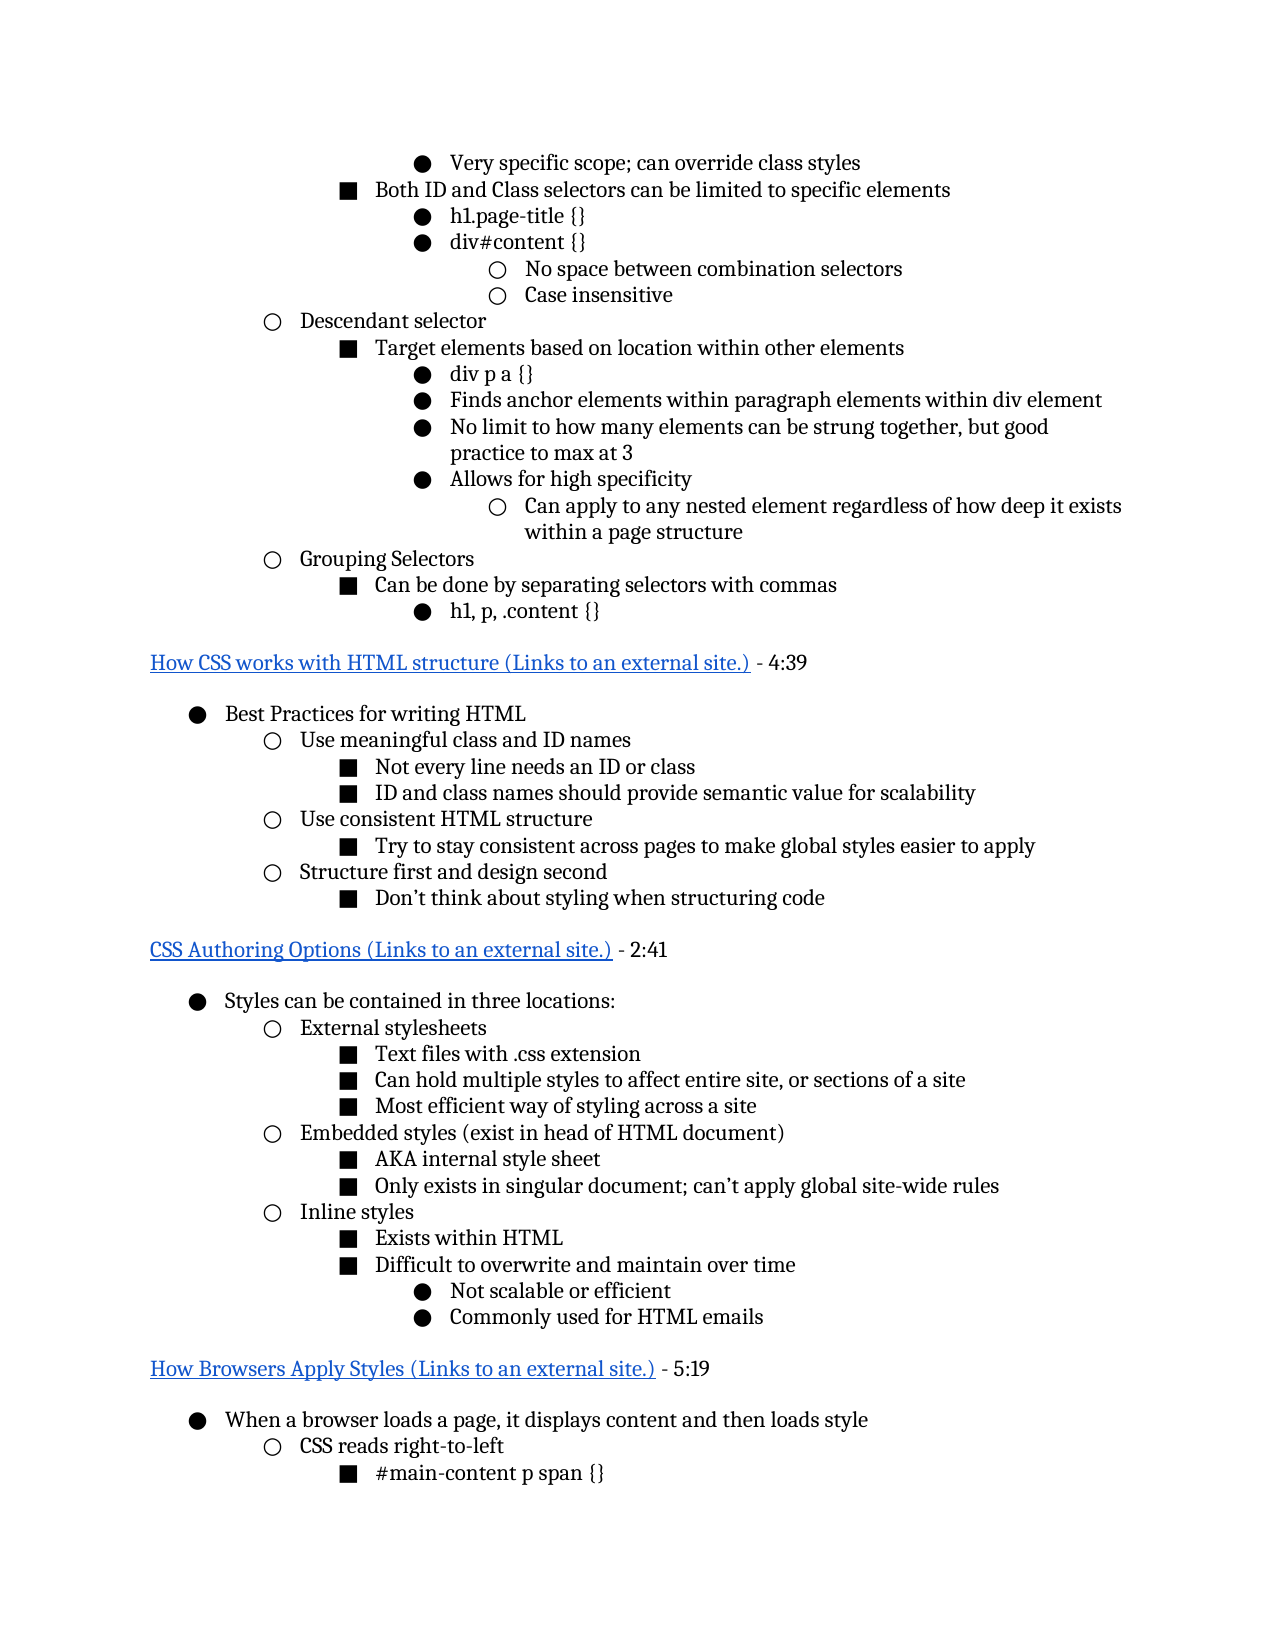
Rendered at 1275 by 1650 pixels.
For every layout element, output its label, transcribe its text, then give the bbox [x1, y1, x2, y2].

list Not scalable or efficient [412, 1278, 1125, 1304]
list Embedded styles (exist in head of HTML document) [262, 1120, 1125, 1146]
list Inline styles [262, 1199, 1125, 1225]
list h1, p, .content {} [412, 598, 1125, 624]
list Can hold multiple styles to affect entire site, or sections of a site [337, 1067, 1125, 1093]
text How Browsers Apply Styles (Links to an external site.) - 5:19 [150, 1356, 1125, 1382]
list Finds anchor elements within paragraph elements within div element [412, 387, 1125, 413]
list Descendant selector [262, 308, 1125, 334]
list No space between combination selectors [487, 255, 1125, 282]
list CSS reads right-to-left [262, 1433, 1125, 1459]
list Use consistent HTML structure [262, 806, 1125, 832]
list h1.page-title {} [412, 203, 1125, 229]
text CSS Authoring Options (Links to an external site.) - 2:41 [150, 937, 1125, 963]
text How CSS works with HTML structure (Links to an external site.) - 4:39 [150, 649, 1125, 676]
list ID and class names should provide semantic value for scalability [337, 780, 1125, 806]
list Commonly used for HTML emails [412, 1304, 1125, 1331]
list No limit to how many elements can be strung together, but good practice to max at 3 [412, 413, 1125, 466]
list AKA internal style sheet [337, 1146, 1125, 1172]
list Try to stay consistent across pages to make global styles easier to apply [337, 832, 1125, 859]
list Structure first and design second [262, 859, 1125, 885]
list Most efficient way of styling across a site [337, 1093, 1125, 1120]
list Difficult to overwrite and maintain over time [337, 1251, 1125, 1278]
list Can be done by separating selectors with commas [337, 572, 1125, 598]
list Text files with .css extension [337, 1041, 1125, 1067]
list Best Practices for writing HTML [187, 701, 1125, 727]
list Use meaningful class and ID names [262, 727, 1125, 753]
list Don’t think about styling when structuring code [337, 885, 1125, 912]
list Only exists in singular document; can’t apply global site-wide rules [337, 1172, 1125, 1199]
list #main-content p span {} [337, 1459, 1125, 1486]
list Can apply to any nested element regardless of how deep it exists within a page structure [487, 493, 1125, 545]
list Case insensitive [487, 282, 1125, 308]
list div p a {} [412, 361, 1125, 387]
list div#content {} [412, 229, 1125, 255]
list When a browser loads a page, it displays content and then loads style [187, 1407, 1125, 1433]
list Grouping Selectors [262, 545, 1125, 572]
list Both ID and Class selectors can be limited to specific elements [337, 176, 1125, 203]
list Allows for high specificity [412, 466, 1125, 493]
list Exists within HTML [337, 1225, 1125, 1251]
list Very specific scope; can override class styles [412, 150, 1125, 176]
list External stylesheets [262, 1014, 1125, 1041]
list Styles can be contained in three locations: [187, 988, 1125, 1014]
list Not every line needs an ID or class [337, 753, 1125, 780]
list Target elements based on location within other elements [337, 334, 1125, 361]
